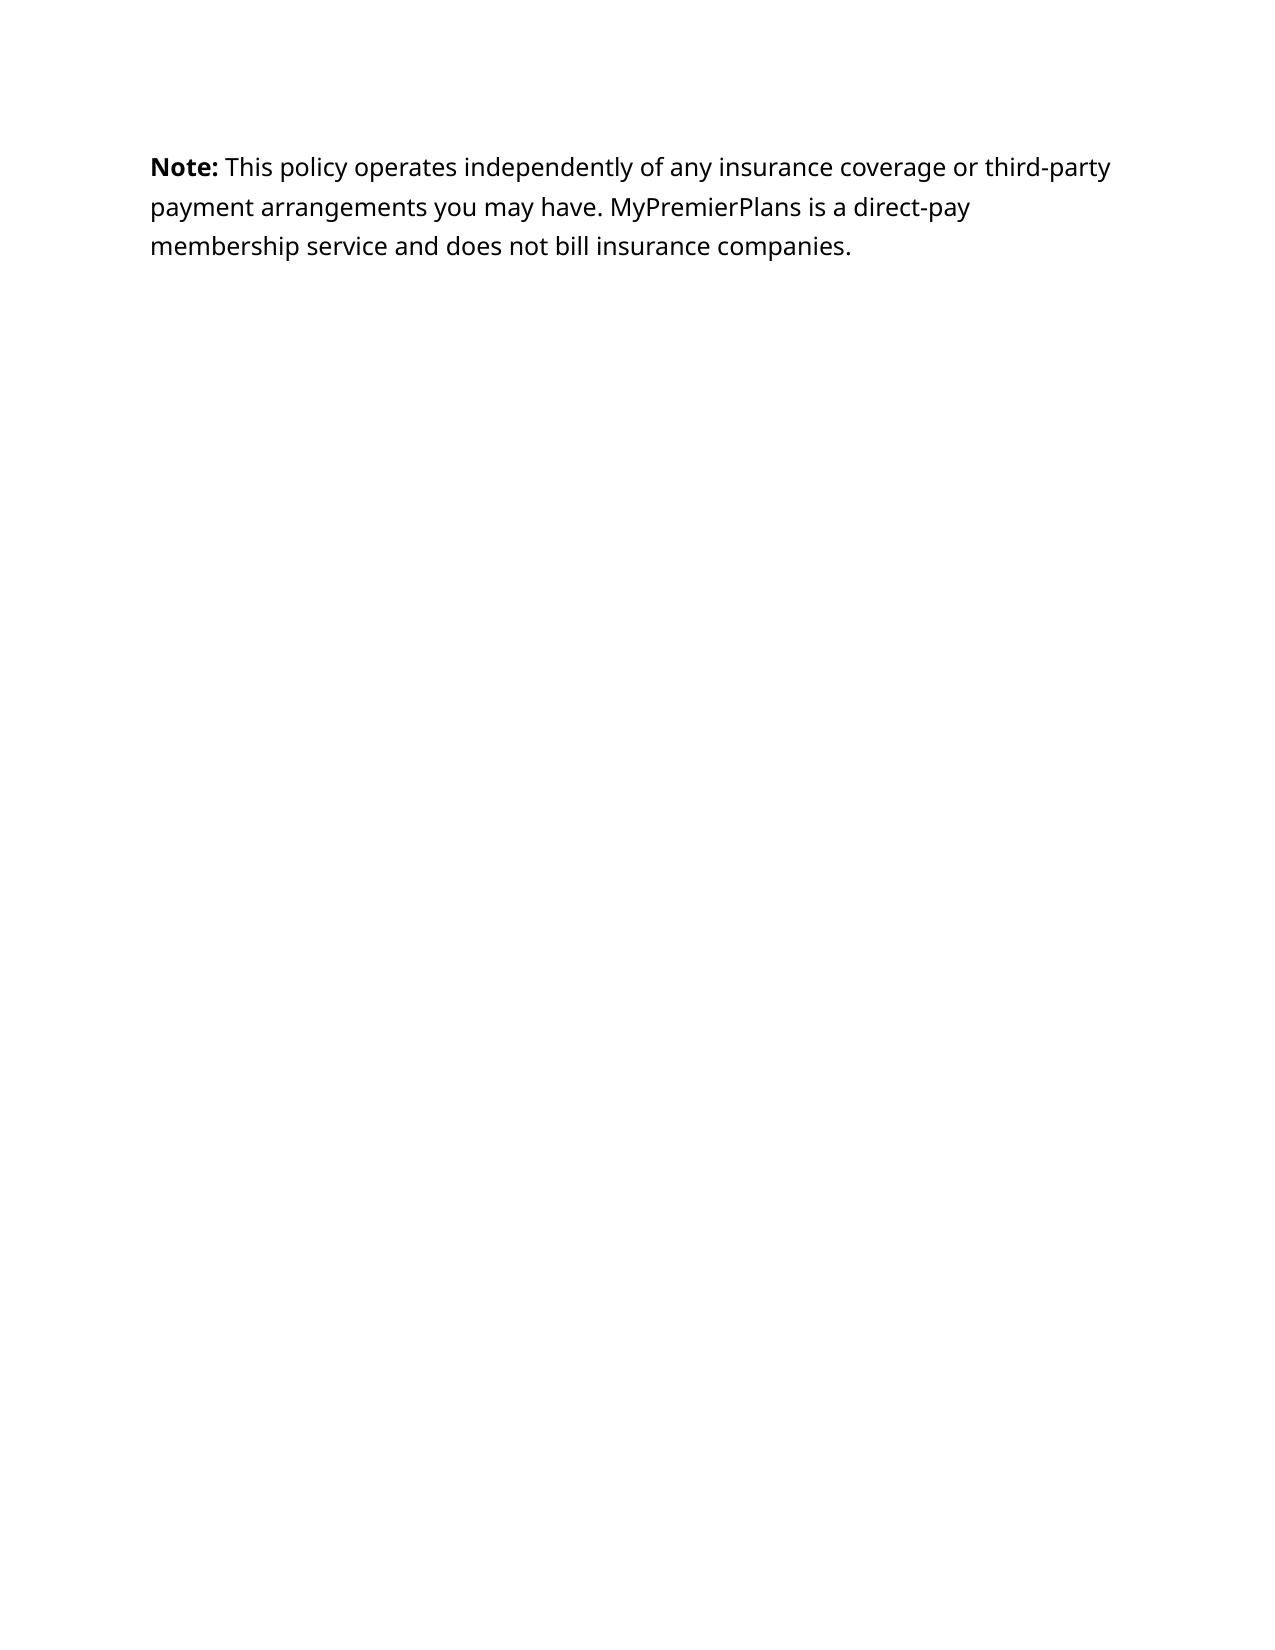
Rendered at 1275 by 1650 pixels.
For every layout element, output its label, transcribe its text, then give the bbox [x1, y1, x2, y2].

text Note: This policy operates independently of any insurance coverage or third-party payment arrangements you may have. MyPremierPlans is a direct-pay membership service and does not bill insurance companies. [150, 150, 1125, 262]
